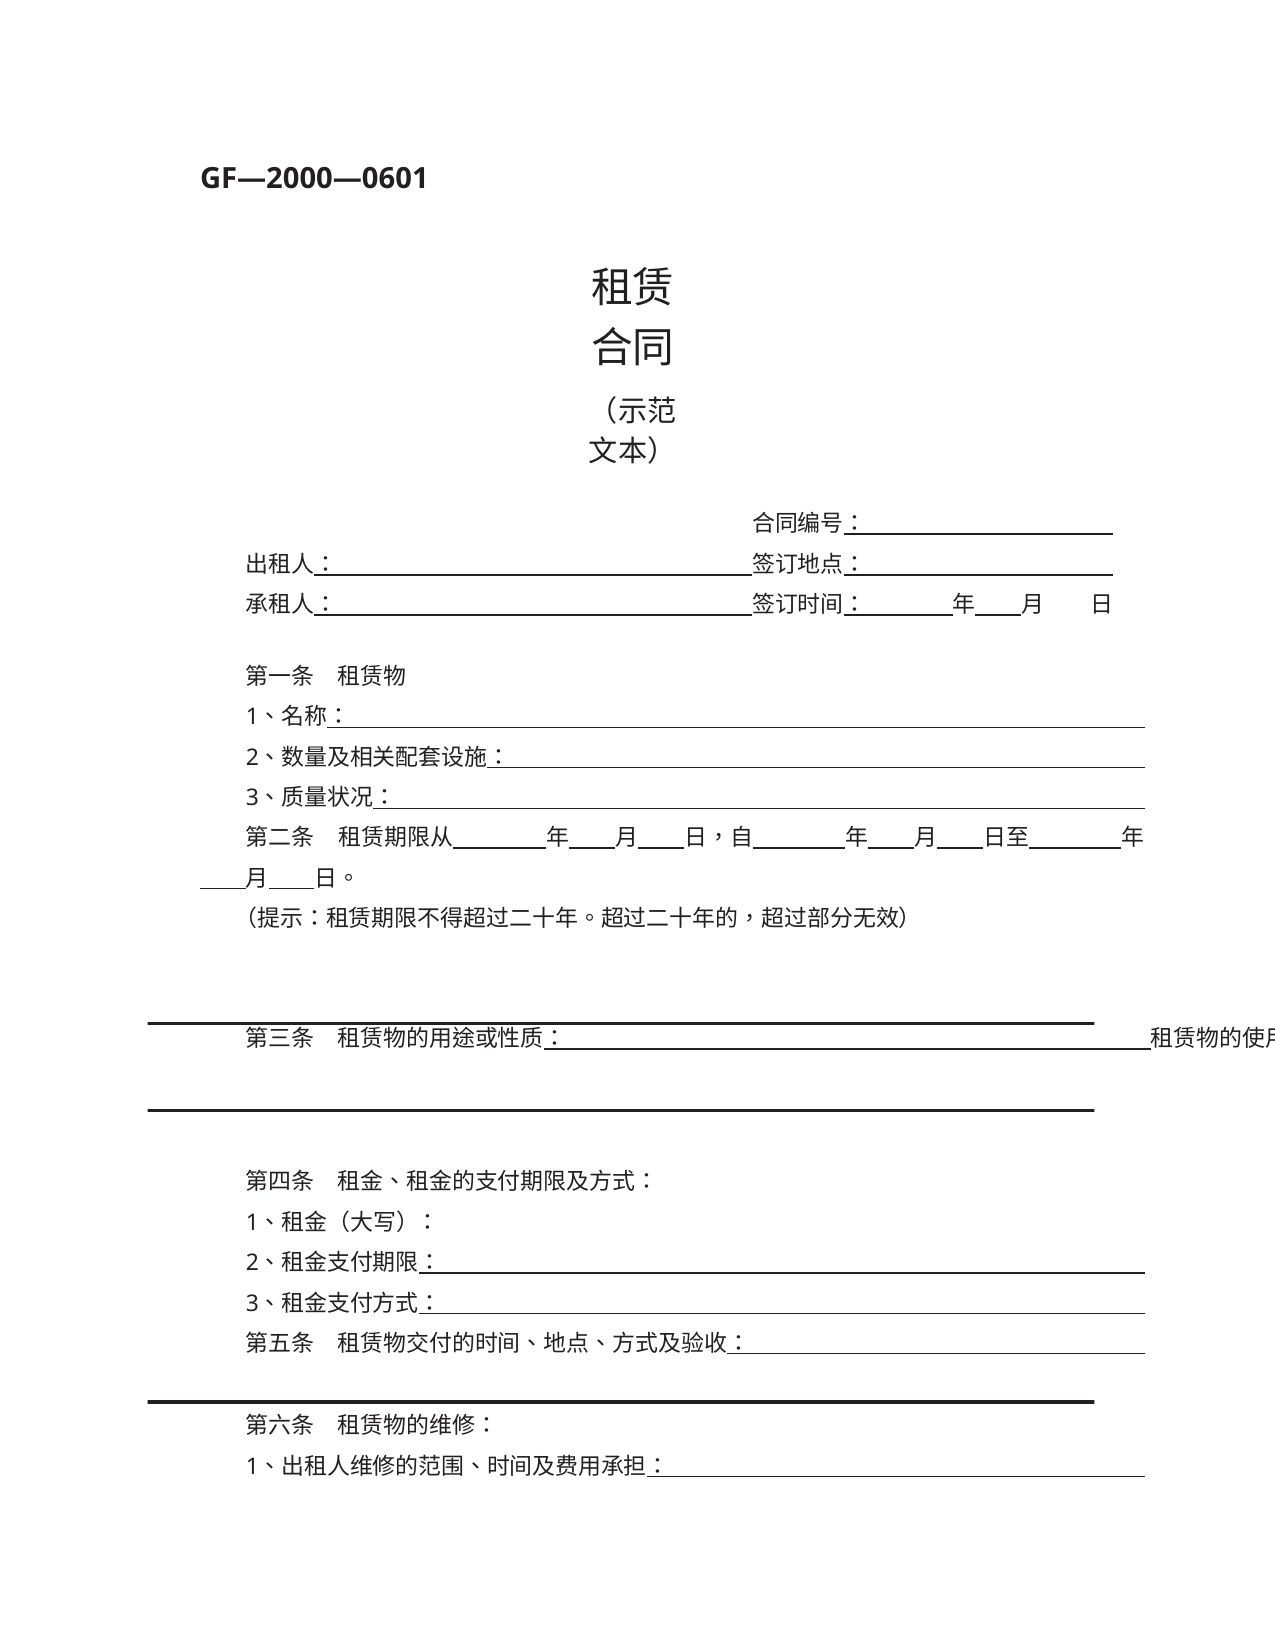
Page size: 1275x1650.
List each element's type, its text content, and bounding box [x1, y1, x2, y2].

text 1、租金（大写）： [246, 1206, 1087, 1237]
text 第五条 租赁物交付的时间、地点、方式及验收： [246, 1326, 1087, 1358]
text 第三条 租赁物的用途或性质： 租赁物的使用方法： [246, 944, 1065, 1053]
text 2、数量及相关配套设施： [246, 741, 1087, 772]
text 第六条 租赁物的维修： [246, 1404, 1087, 1440]
text 1、出租人维修的范围、时间及费用承担： [246, 1450, 1087, 1481]
picture [147, 1400, 1095, 1404]
text 第一条 租赁物 [246, 660, 1087, 691]
text 3、质量状况： [246, 781, 1087, 812]
text 承租人： 签订时间： 年 月 日 [246, 588, 1087, 619]
text 3、租金支付方式： [246, 1287, 1087, 1318]
text 月 日。 [200, 861, 1087, 893]
text GF—2000—0601 [200, 158, 1087, 197]
text 合同编号： [752, 507, 1087, 538]
text 2、租金支付期限： [246, 1246, 1087, 1277]
text 租赁合同 [583, 255, 682, 375]
text （提示：租赁期限不得超过二十年。超过二十年的，超过部分无效） [234, 902, 1087, 934]
text 第四条 租金、租金的支付期限及方式： [246, 1112, 1087, 1196]
text （示范文本） [583, 391, 682, 470]
text 出租人： 签订地点： [246, 548, 1087, 579]
text 第二条 租赁期限从 年 月 日，自 年 月 日至 年 [246, 821, 1087, 852]
text 1、名称： [246, 700, 1087, 731]
